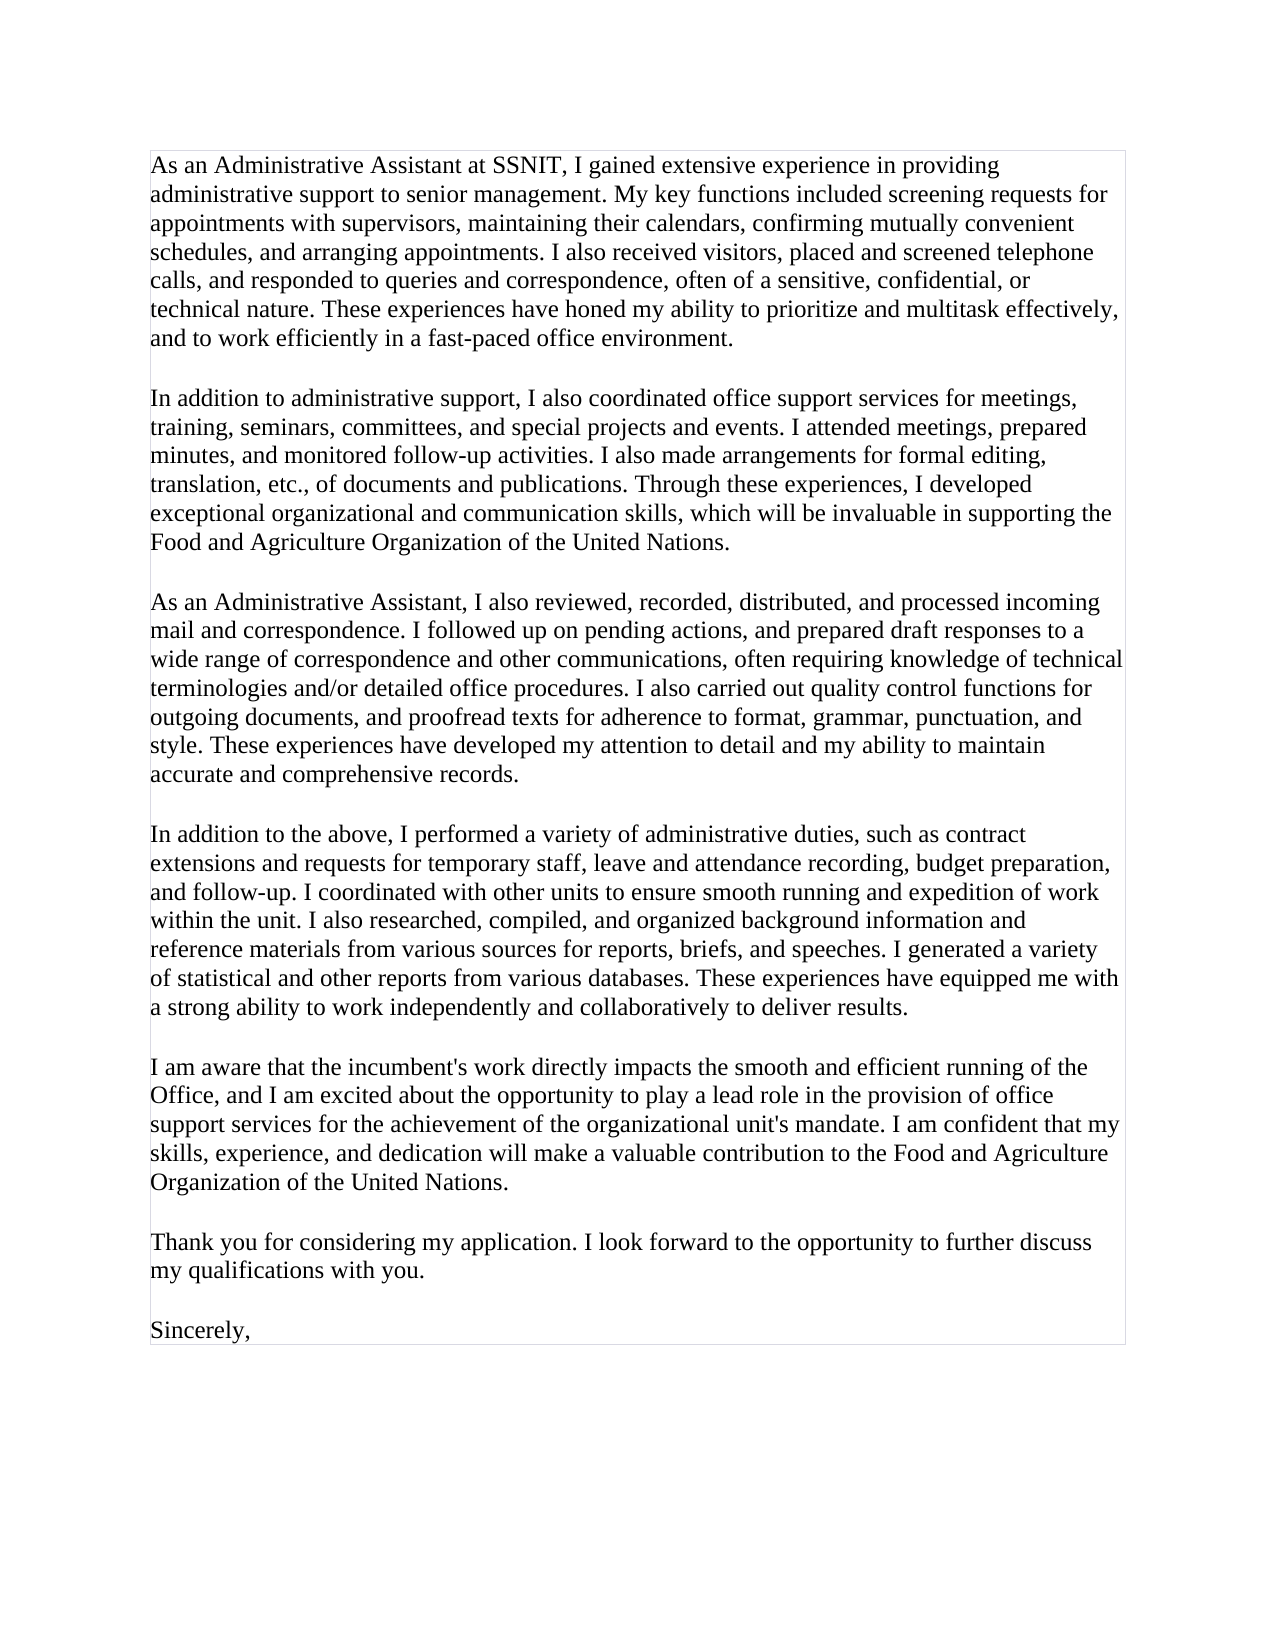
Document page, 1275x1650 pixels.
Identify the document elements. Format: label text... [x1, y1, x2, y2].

text Sincerely, [151, 1315, 1125, 1344]
text Thank you for considering my application. I look forward to the opportunity to further discuss my qualifications with you. [151, 1226, 1125, 1284]
text In addition to administrative support, I also coordinated office support services for meetings, training, seminars, committees, and special projects and events. I attended meetings, prepared minutes, and monitored follow-up activities. I also made arrangements for formal editing, translation, etc., of documents and publications. Through these experiences, I developed exceptional organizational and communication skills, which will be invaluable in supporting the Food and Agriculture Organization of the United Nations. [151, 382, 1125, 556]
text As an Administrative Assistant at SSNIT, I gained extensive experience in providing administrative support to senior management. My key functions included screening requests for appointments with supervisors, maintaining their calendars, confirming mutually convenient schedules, and arranging appointments. I also received visitors, placed and screened telephone calls, and responded to queries and correspondence, often of a sensitive, confidential, or technical nature. These experiences have honed my ability to prioritize and multitask effectively, and to work efficiently in a fast-paced office environment. [151, 151, 1125, 352]
text I am aware that the incumbent's work directly impacts the smooth and efficient running of the Office, and I am excited about the opportunity to play a lead role in the provision of office support services for the achievement of the organizational unit's mandate. I am confident that my skills, experience, and dedication will make a valuable contribution to the Food and Agriculture Organization of the United Nations. [151, 1051, 1125, 1196]
text In addition to the above, I performed a variety of administrative duties, such as contract extensions and requests for temporary staff, leave and attendance recording, budget preparation, and follow-up. I coordinated with other units to ensure smooth running and expedition of work within the unit. I also researched, compiled, and organized background information and reference materials from various sources for reports, briefs, and speeches. I generated a variety of statistical and other reports from various databases. These experiences have equipped me with a strong ability to work independently and collaboratively to deliver results. [151, 819, 1125, 1021]
text As an Administrative Assistant, I also reviewed, recorded, distributed, and processed incoming mail and correspondence. I followed up on pending actions, and prepared draft responses to a wide range of correspondence and other communications, often requiring knowledge of technical terminologies and/or detailed office procedures. I also carried out quality control functions for outgoing documents, and proofread texts for adherence to format, grammar, punctuation, and style. These experiences have developed my attention to detail and my ability to maintain accurate and comprehensive records. [151, 586, 1125, 788]
